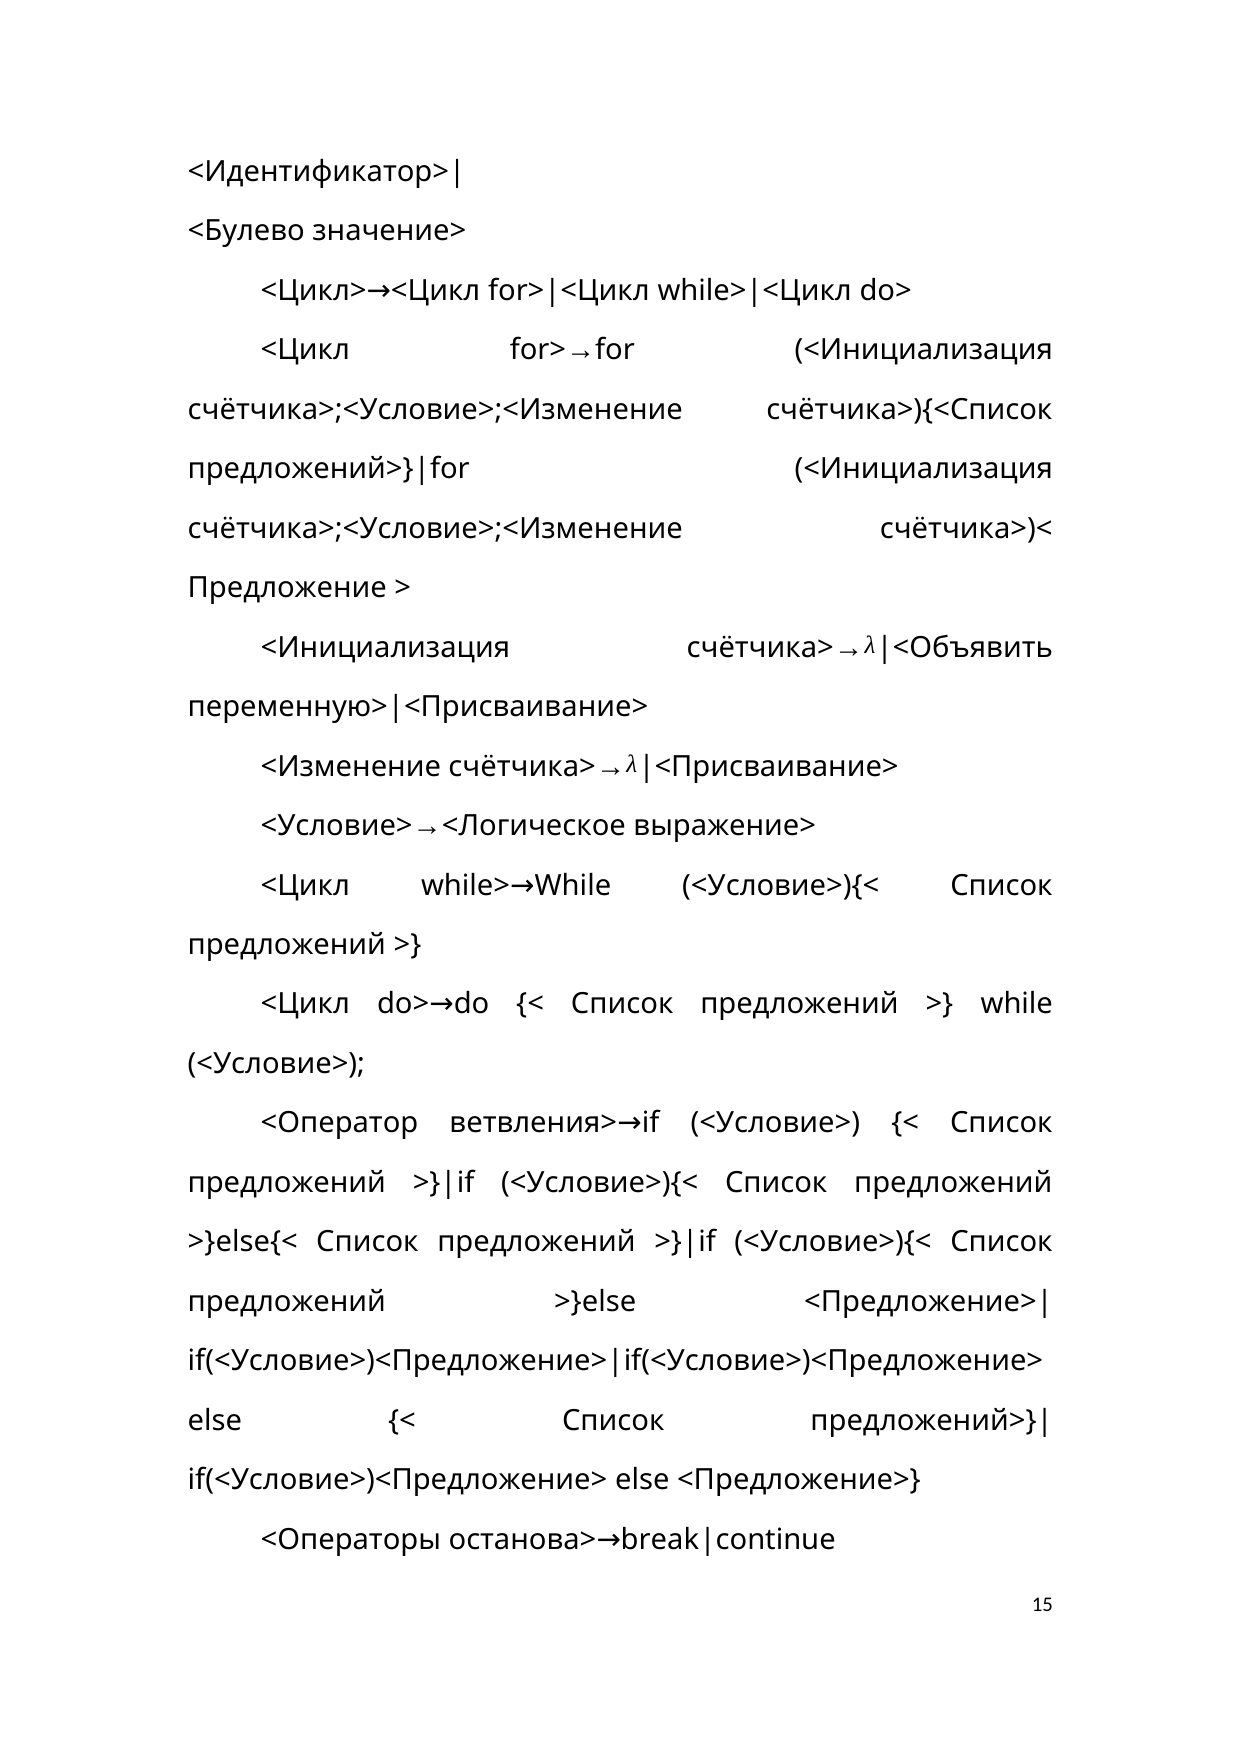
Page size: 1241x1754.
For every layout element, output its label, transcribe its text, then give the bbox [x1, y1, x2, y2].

text <Цикл while>→While (<Условие>){< Список предложений >} [187, 864, 1053, 963]
text <Оператор ветвления>→if (<Условие>) {< Список предложений >}|if (<Условие>){< Список предложений >}else{< Список предложений >}|if (<Условие>){< Список предложений >}else <Предложение>|if(<Условие>)<Предложение>|if(<Условие>)<Предложение> else {< Список предложений>}|if(<Условие>)<Предложение> else <Предложение>} [187, 1102, 1053, 1498]
text <Изменение счётчика>→|<Присваивание> [187, 745, 1053, 784]
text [187, 150, 1053, 249]
text <Цикл do>→do {< Список предложений >} while (<Условие>); [187, 983, 1053, 1082]
text <Инициализация счётчика>→|<Объявить переменную>|<Присваивание> [187, 626, 1053, 725]
text <Операторы останова>→break|continue [187, 1518, 1053, 1558]
text <Цикл>→<Цикл for>|<Цикл while>|<Цикл do> [187, 269, 1053, 309]
text <Цикл for>→for (<Инициализация счётчика>;<Условие>;<Изменение счётчика>){<Список предложений>}|for (<Инициализация счётчика>;<Условие>;<Изменение счётчика>)< Предложение > [187, 328, 1053, 606]
text <Условие>→<Логическое выражение> [187, 804, 1053, 844]
